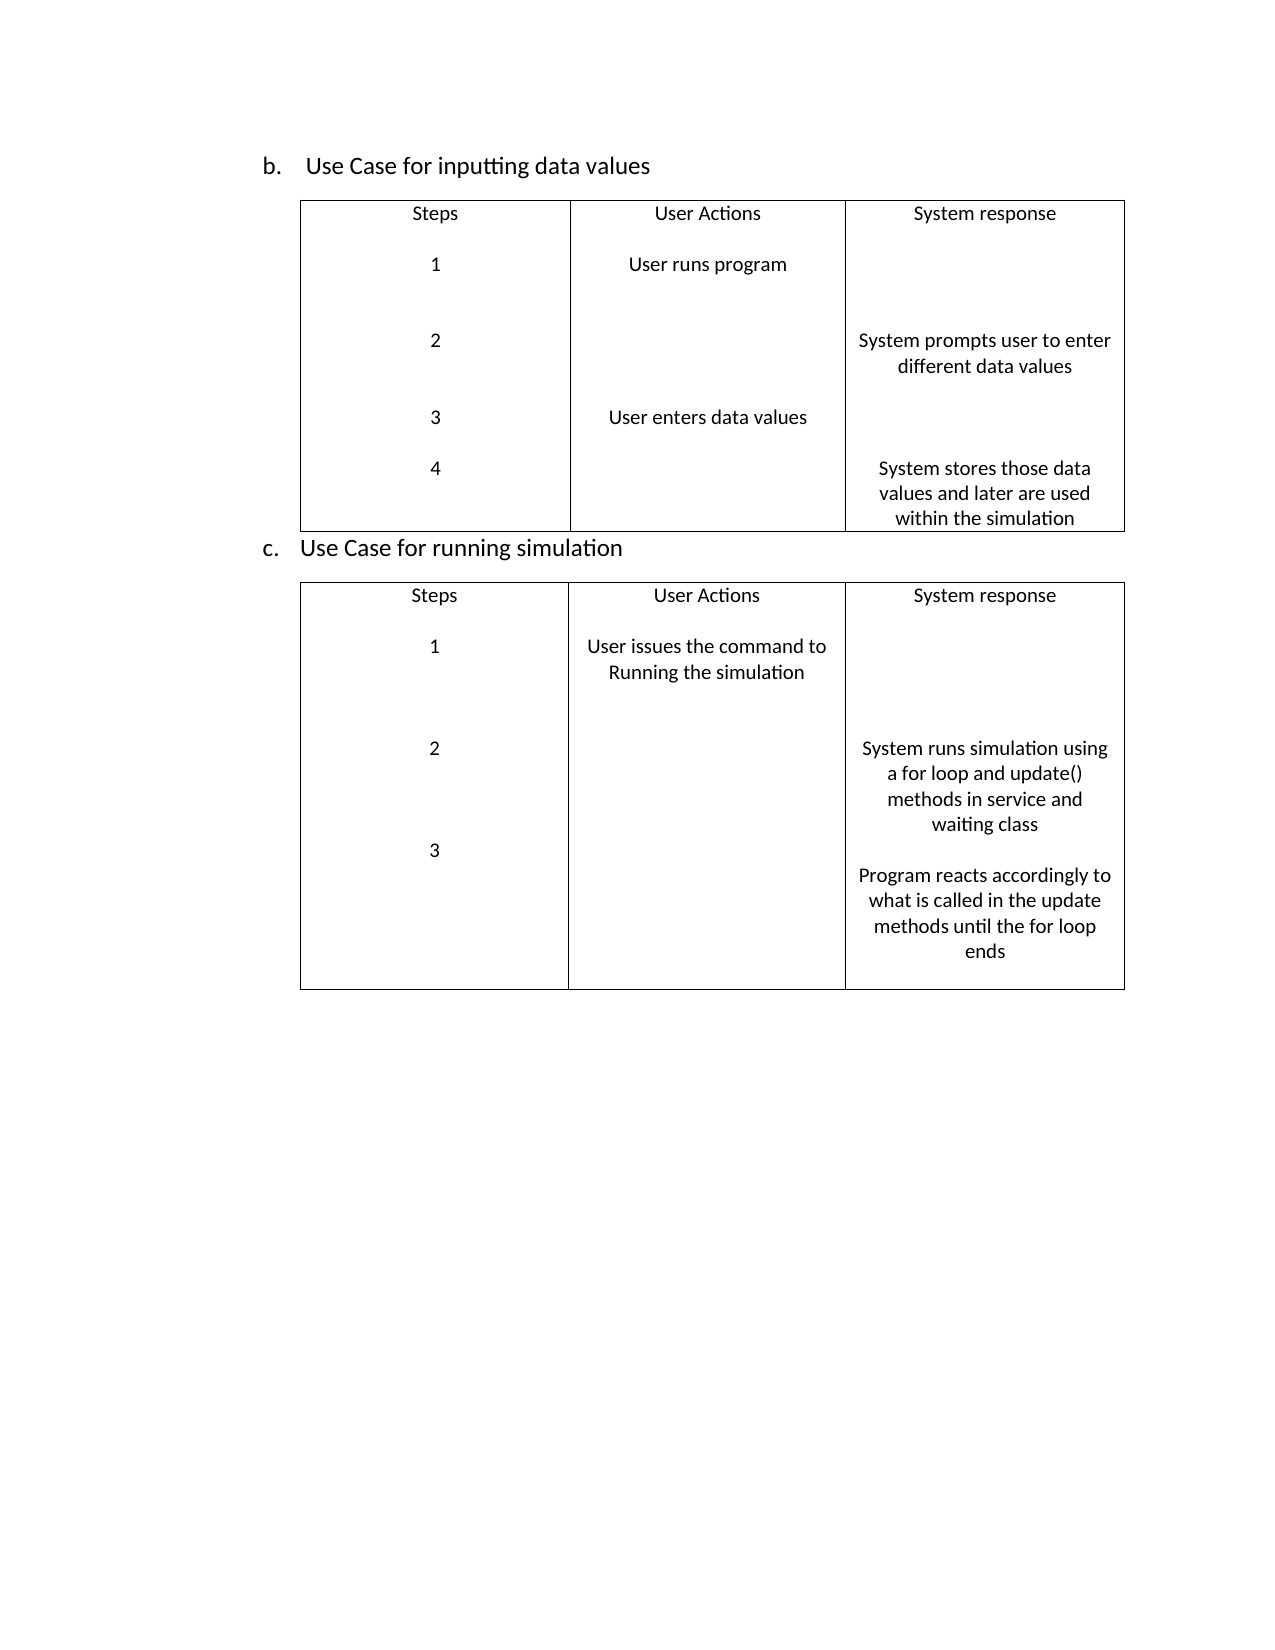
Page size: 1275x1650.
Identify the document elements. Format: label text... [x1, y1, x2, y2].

table_header System response System runs simulation using a for loop and update() methods in service and waiting class Program reacts accordingly to what is called in the update methods until the for loop ends [846, 583, 1124, 989]
table_header System response System prompts user to enter different data values System stores those data values and later are used within the simulation [846, 201, 1124, 531]
table_header Steps 1 2 3 4 [301, 201, 570, 531]
list Use Case for inputting data values [262, 150, 1125, 181]
table_header Steps 1 2 3 [301, 583, 568, 989]
list Use Case for running simulation [262, 532, 1125, 563]
table_header User Actions User issues the command to Running the simulation [569, 583, 845, 989]
table_header User Actions User runs program User enters data values [571, 201, 845, 531]
